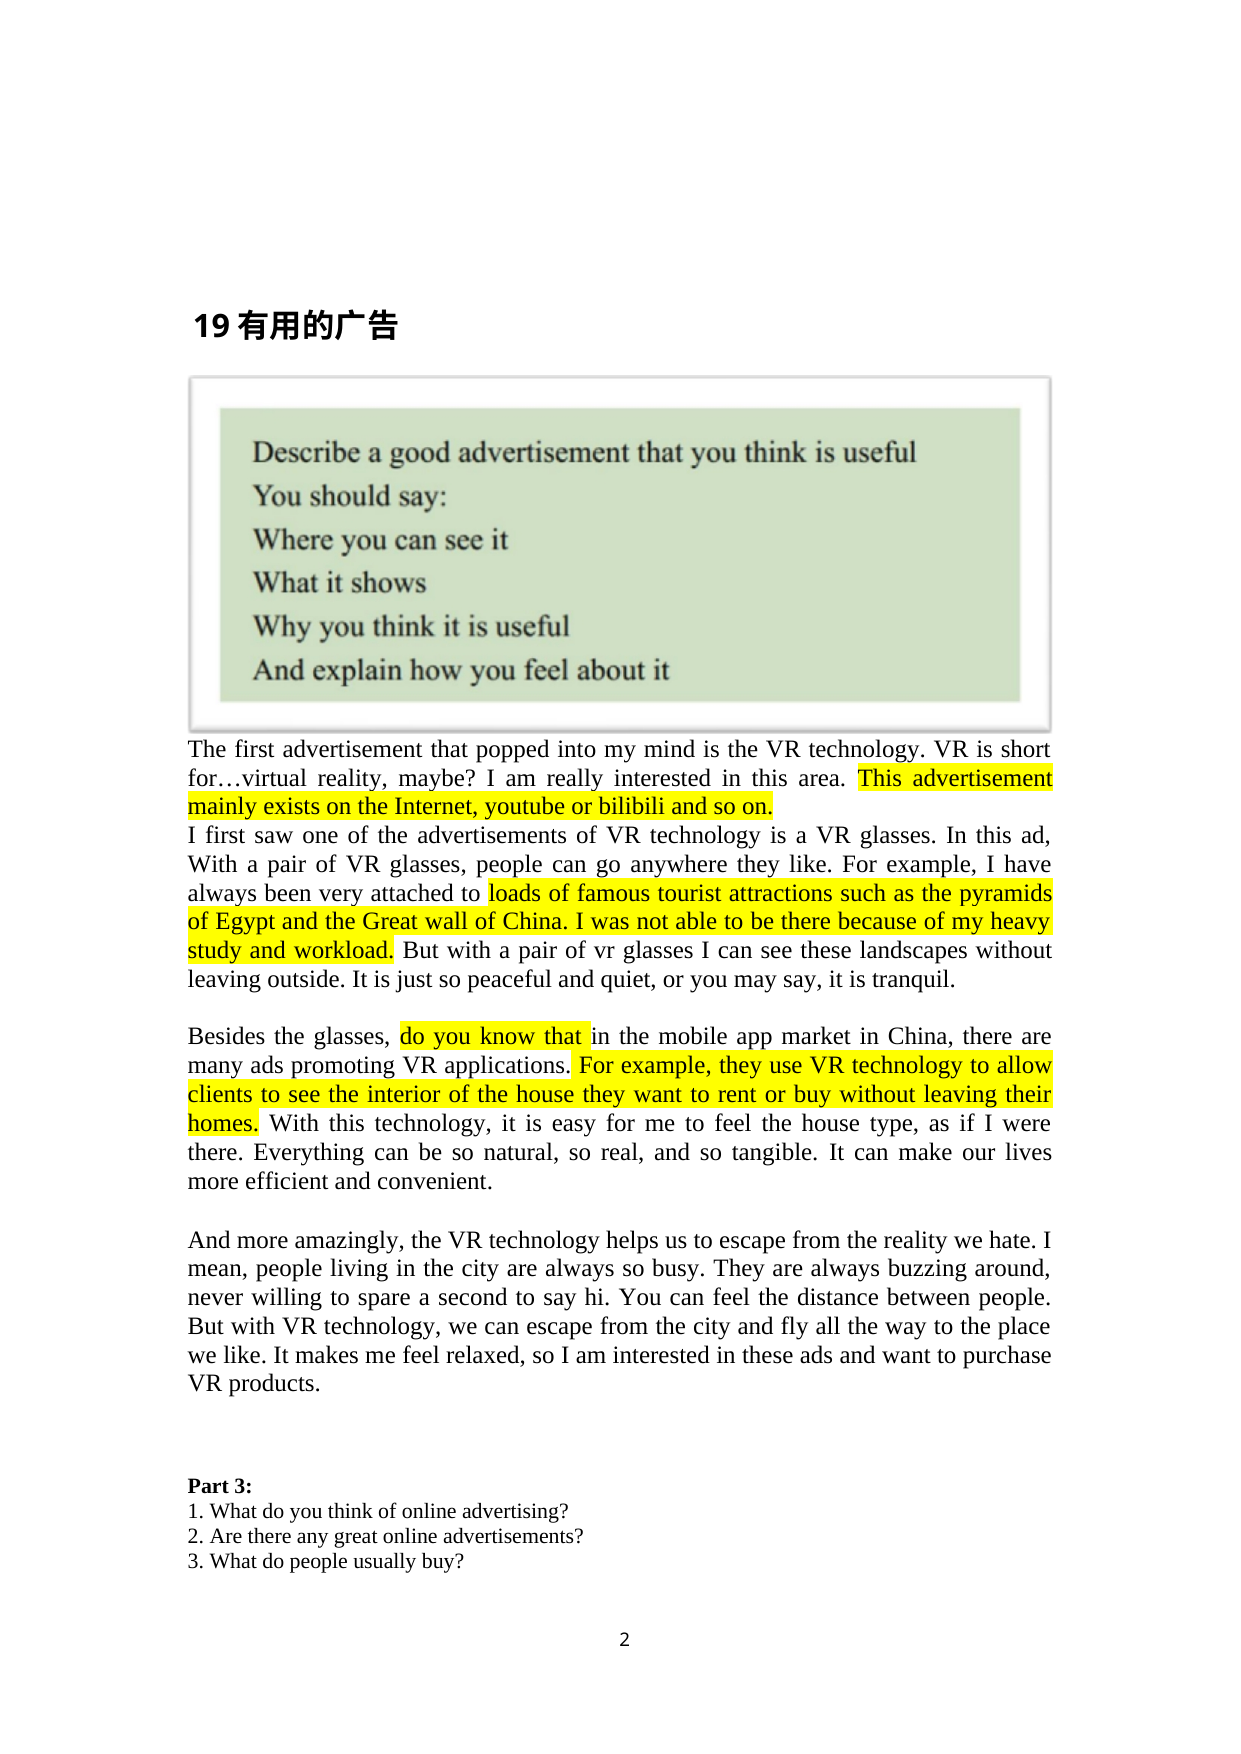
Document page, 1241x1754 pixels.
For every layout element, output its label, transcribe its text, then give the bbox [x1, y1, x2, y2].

text Part 3: [187, 1473, 1053, 1498]
text 2. Are there any great online advertisements? [187, 1523, 1053, 1548]
text I first saw one of the advertisements of VR technology is a VR glasses. In this ad, With a pair of VR glasses, people can go anywhere they like. For example, I have always been very attached to loads of famous tourist attractions such as the pyramids of Egypt and the Great wall of China. I was not able to be there because of my heavy study and workload. But with a pair of vr glasses I can see these landscapes without leaving outside. It is just so peaceful and quiet, or you may say, it is tranquil. [187, 820, 1053, 993]
text Besides the glasses, do you know that in the mobile app market in China, there are many ads promoting VR applications. For example, they use VR technology to allow clients to see the interior of the house they want to rent or buy without leaving their homes. With this technology, it is easy for me to feel the house type, as if I were there. Everything can be so natural, so real, and so tangible. It can make our lives more efficient and convenient. [187, 1021, 571, 1130]
text Besides the glasses, do you know that in the mobile app market in China, there are many ads promoting VR applications. For example, they use VR technology to allow clients to see the interior of the house they want to rent or buy without leaving their homes. With this technology, it is easy for me to feel the house type, as if I were there. Everything can be so natural, so real, and so tangible. It can make our lives more efficient and convenient. [187, 1108, 1053, 1195]
text 19有用的广告 [193, 303, 1053, 347]
text 3. What do people usually buy? [187, 1548, 1053, 1574]
text And more amazingly, the VR technology helps us to escape from the reality we hate. I mean, people living in the city are always so busy. They are always buzzing around, never willing to spare a second to say hi. You can feel the distance between people. But with VR technology, we can escape from the city and fly all the way to the place we like. It makes me feel relaxed, so I am interested in these ads and want to purchase VR products. [187, 1225, 1053, 1397]
text The first advertisement that popped into my mind is the VR technology. VR is short for…virtual reality, maybe? I am really interested in this area. This advertisement mainly exists on the Internet, youtube or bilibili and so on. [187, 734, 1053, 820]
text 1. What do you think of online advertising? [187, 1498, 1053, 1523]
picture [187, 375, 1053, 734]
